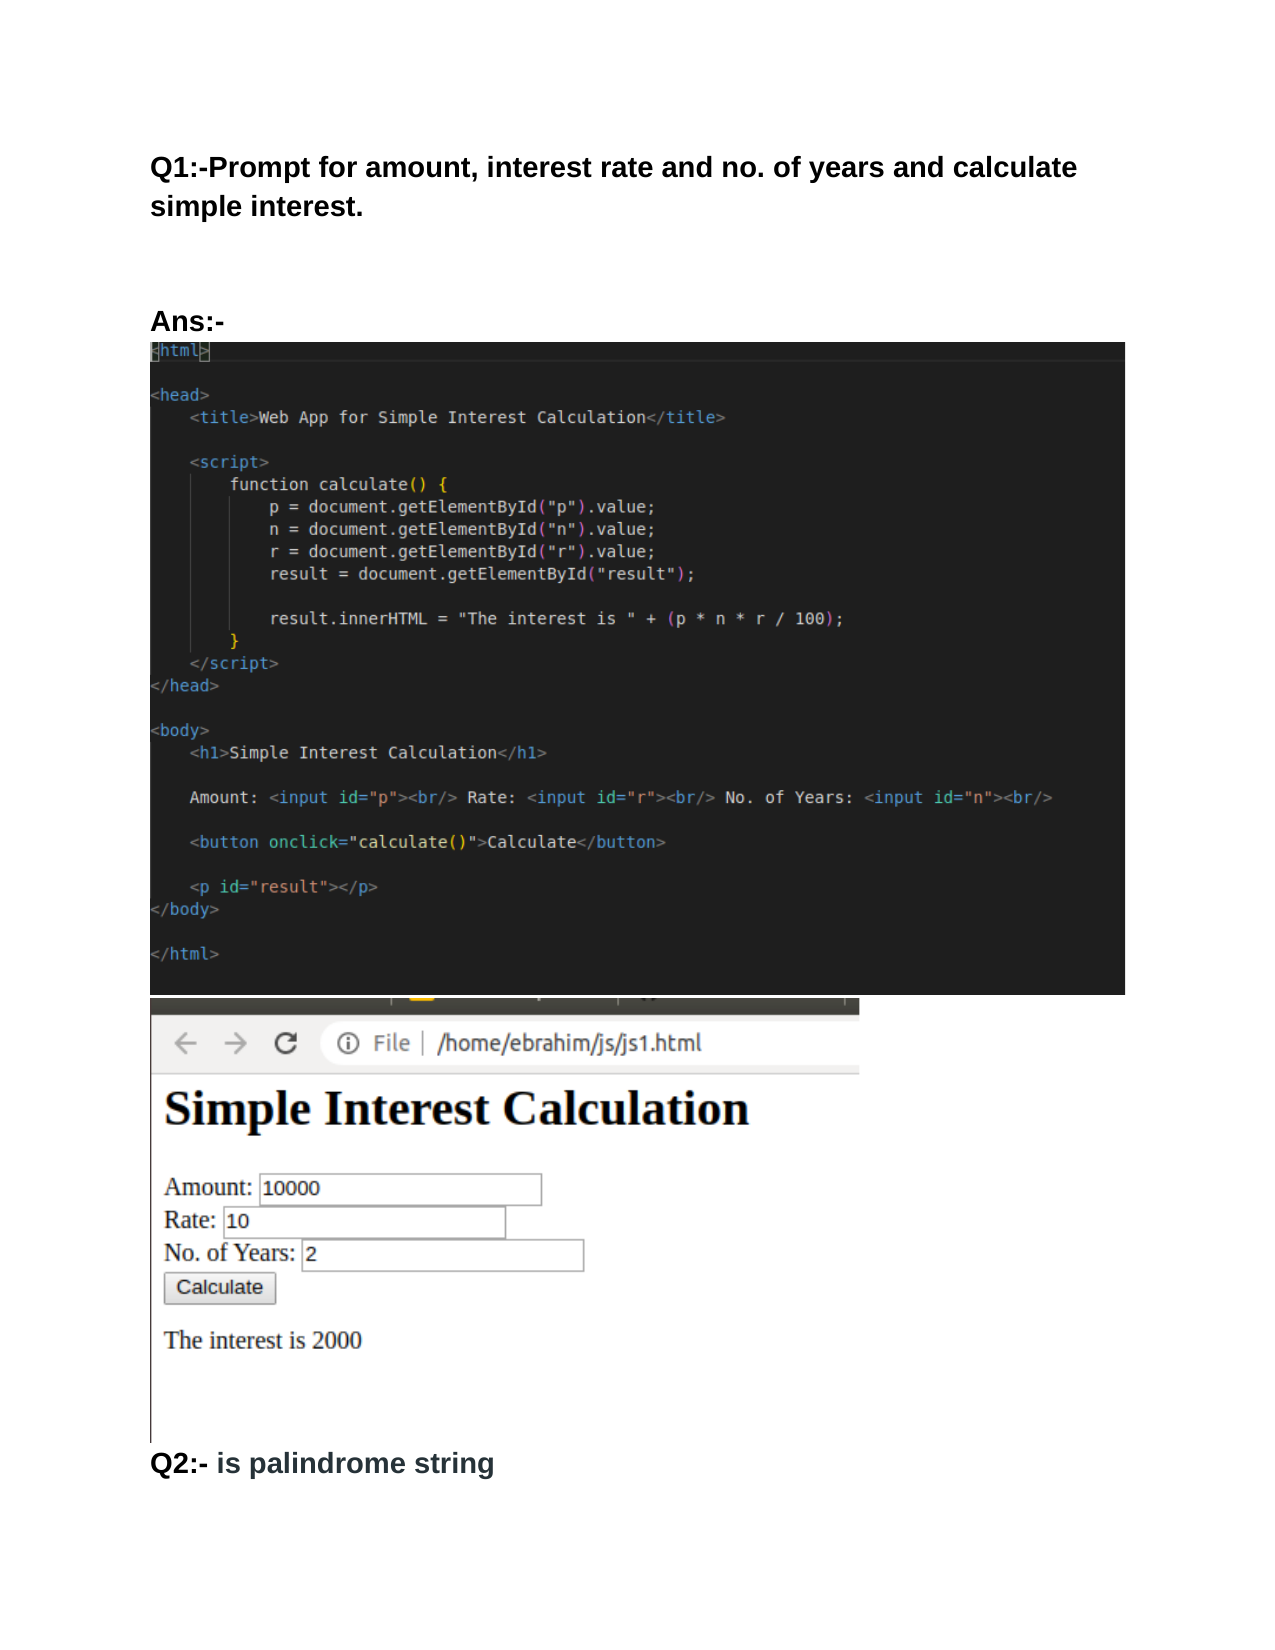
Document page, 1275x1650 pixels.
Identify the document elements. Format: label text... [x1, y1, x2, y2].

text Q2:- is palindrome string [150, 1446, 1125, 1480]
text Ans:- [150, 304, 1125, 338]
picture [150, 342, 1125, 995]
text Q1:-Prompt for amount, interest rate and no. of years and calculate simple interest. [150, 150, 1125, 222]
picture [150, 998, 860, 1443]
